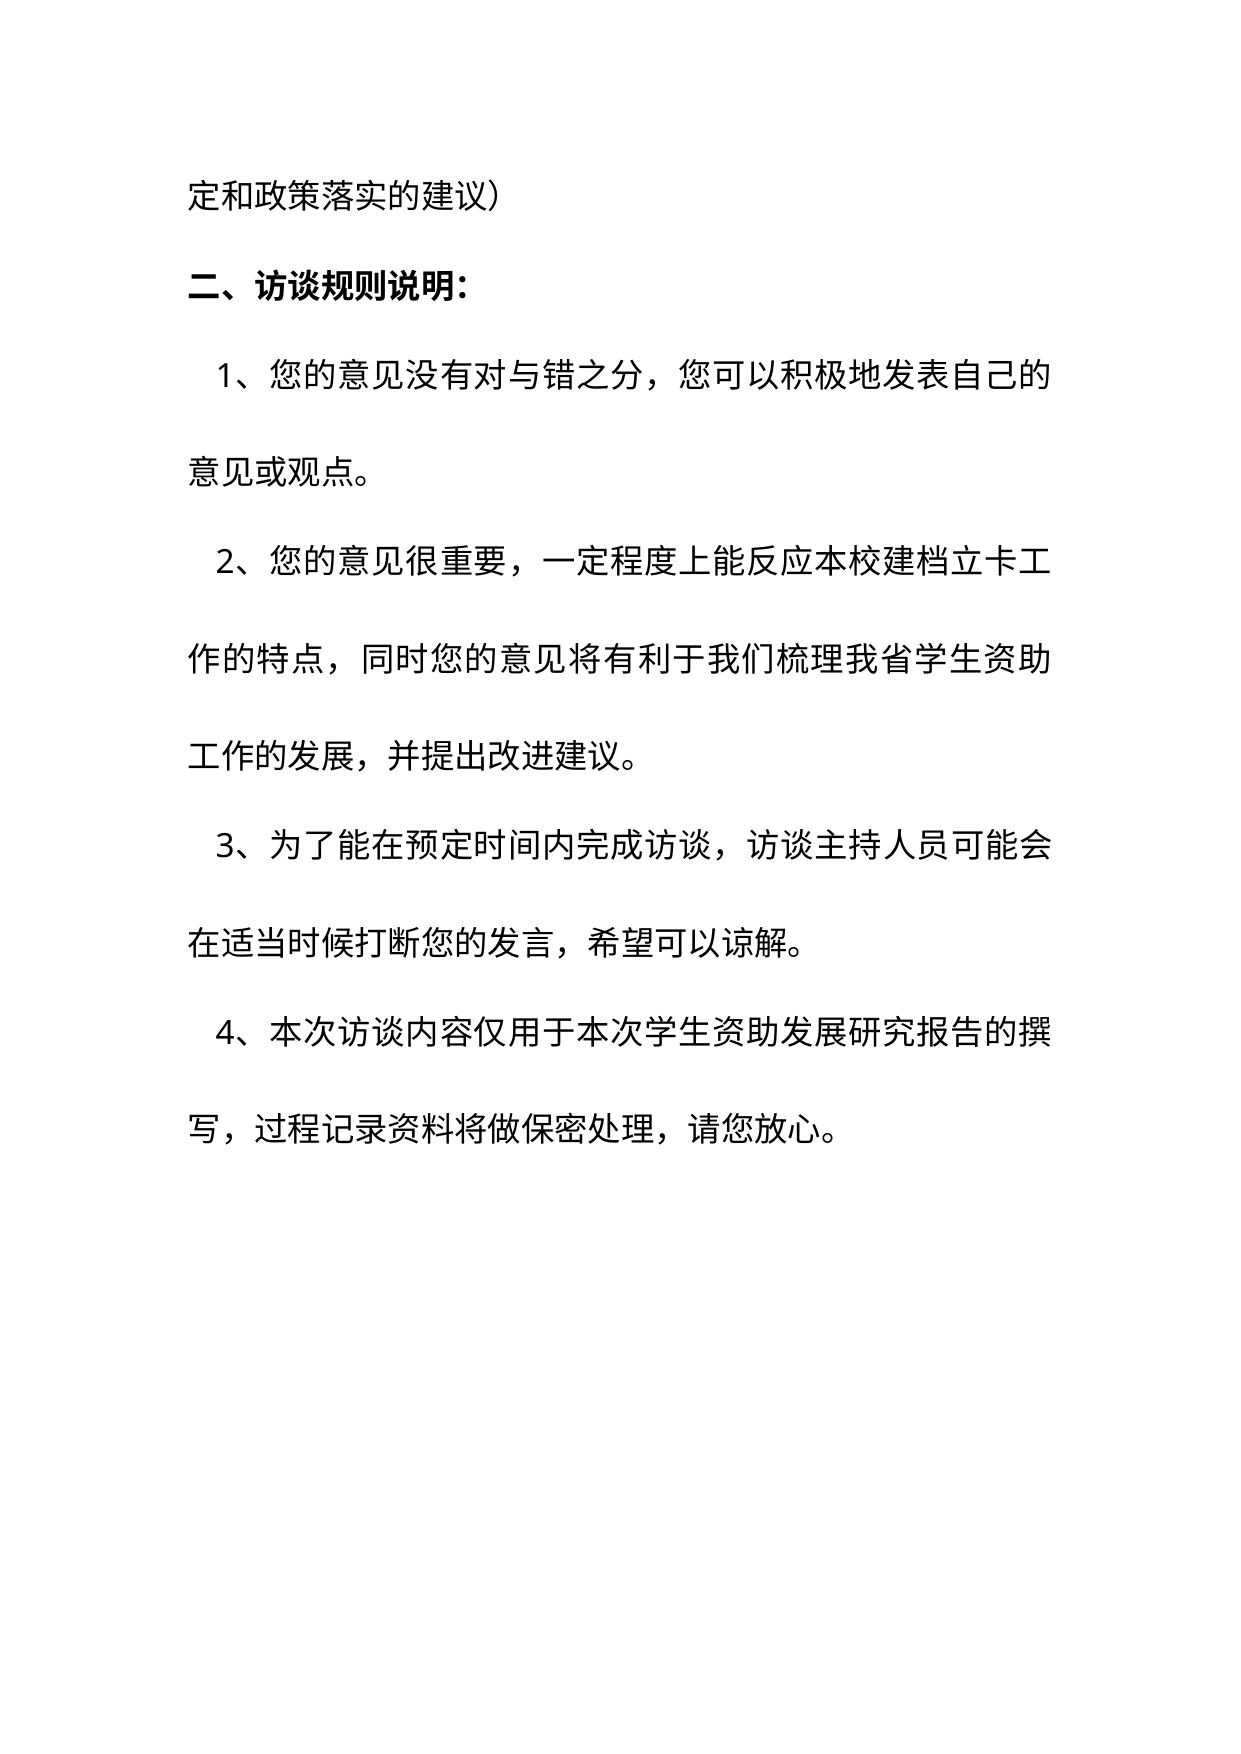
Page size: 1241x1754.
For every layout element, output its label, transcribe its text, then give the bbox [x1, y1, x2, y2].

text 二、访谈规则说明： [187, 251, 1053, 316]
text 2、您的意见很重要，一定程度上能反应本校建档立卡工作的特点，同时您的意见将有利于我们梳理我省学生资助工作的发展，并提出改进建议。 [187, 527, 1053, 787]
text 4、本次访谈内容仅用于本次学生资助发展研究报告的撰写，过程记录资料将做保密处理，请您放心。 [187, 997, 1053, 1160]
text 1、您的意见没有对与错之分，您可以积极地发表自己的意见或观点。 [187, 340, 1053, 503]
text 3、为了能在预定时间内完成访谈，访谈主持人员可能会在适当时候打断您的发言，希望可以谅解。 [187, 811, 1053, 973]
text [187, 162, 1053, 227]
